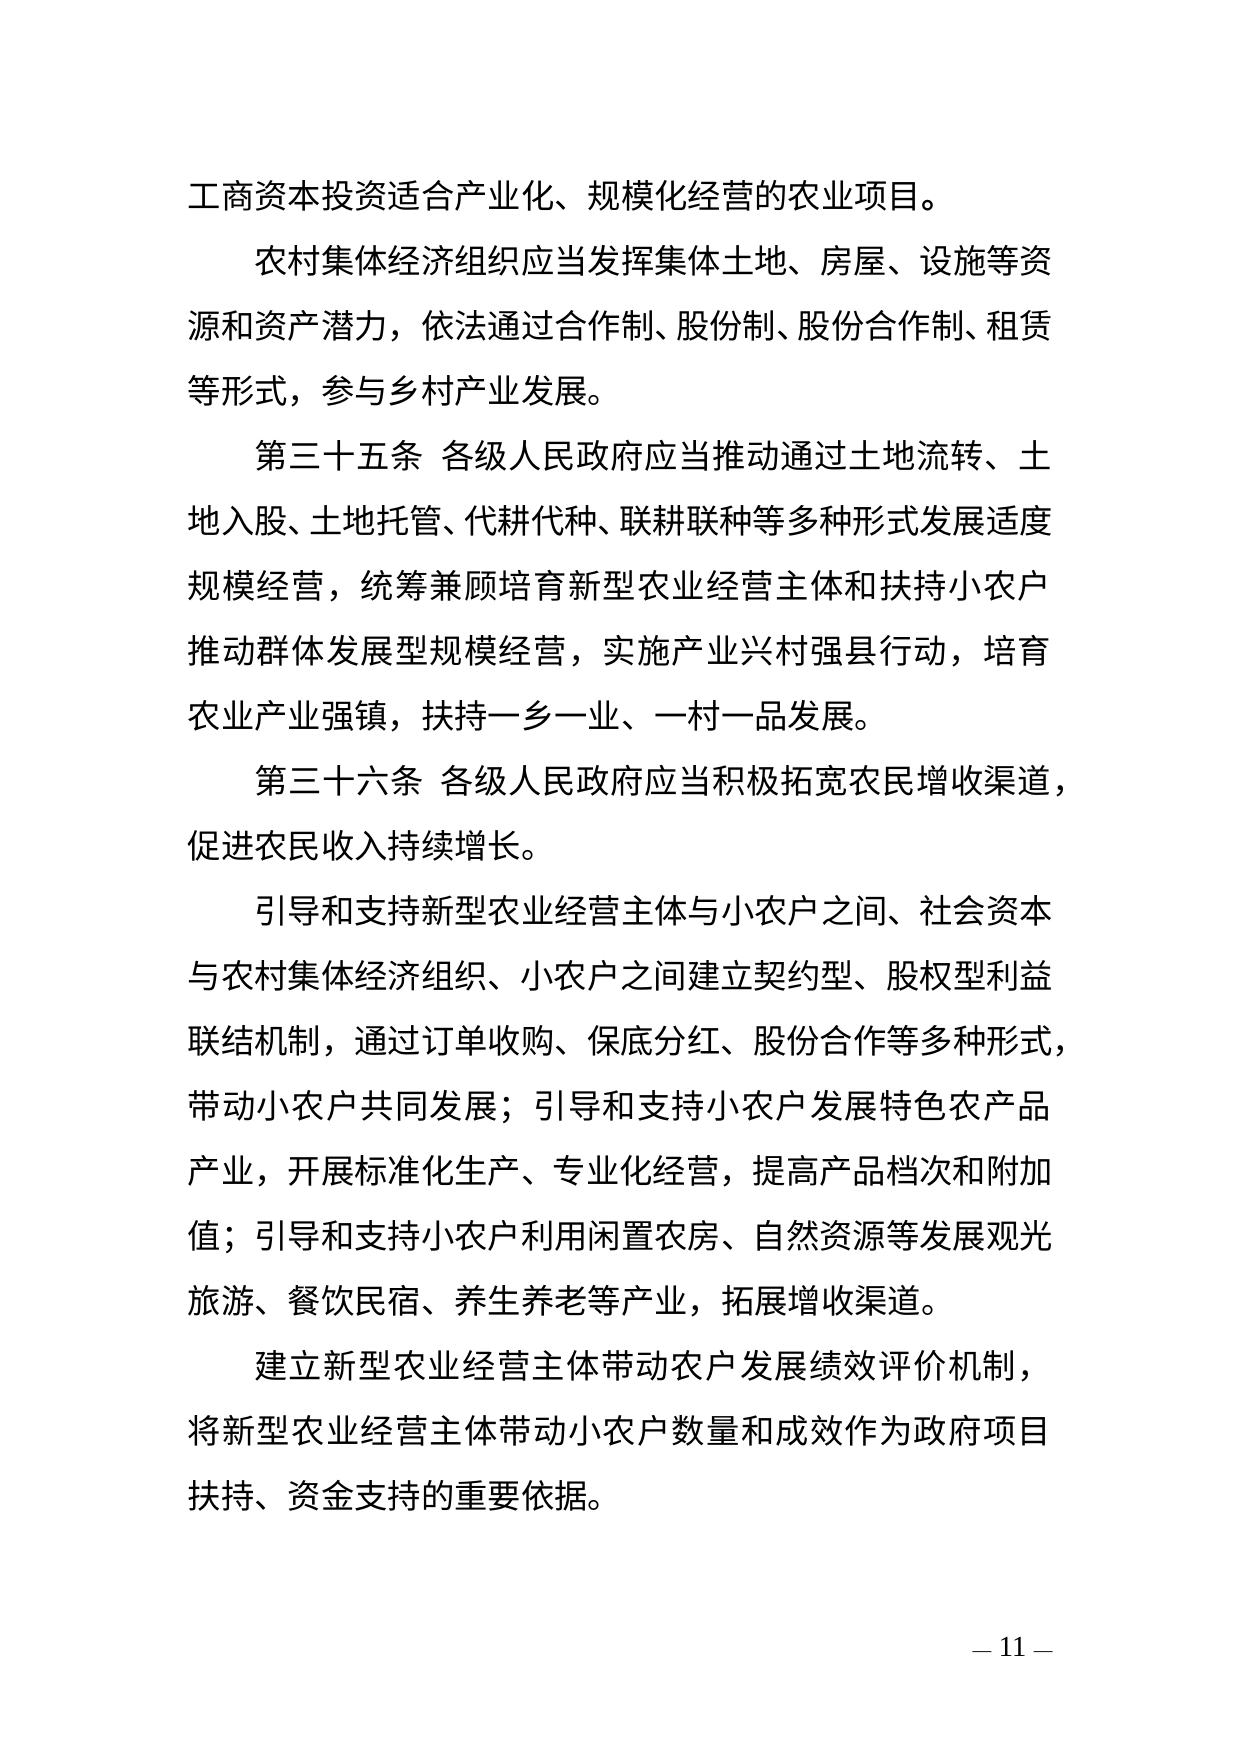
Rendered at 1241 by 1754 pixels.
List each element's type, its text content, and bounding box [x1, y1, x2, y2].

text 第三十六条 各级人民政府应当积极拓宽农民增收渠道，促进农民收入持续增长。 [187, 812, 1053, 942]
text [187, 1462, 1053, 1592]
text 农村集体经济组织应当发挥集体土地、房屋、设施等资源和资产潜力，依法通过合作制、股份制、股份合作制、租赁等形式，参与乡村产业发展。 [187, 292, 1053, 487]
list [187, 162, 1053, 292]
text 引导和支持新型农业经营主体与小农户之间、社会资本与农村集体经济组织、小农户之间建立契约型、股权型利益联结机制，通过订单收购、保底分红、股份合作等多种形式，带动小农户共同发展；引导和支持小农户发展特色农产品产业，开展标准化生产、专业化经营，提高产品档次和附加值；引导和支持小农户利用闲置农房、自然资源等发展观光旅游、餐饮民宿、养生养老等产业，拓展增收渠道。 [187, 942, 1053, 1462]
list 第三十五条 各级人民政府应当推动通过土地流转、土地入股、土地托管、代耕代种、联耕联种等多种形式发展适度规模经营，统筹兼顾培育新型农业经营主体和扶持小农户；推动群体发展型规模经营，实施产业兴村强县行动，培育农业产业强镇，扶持一乡一业、一村一品发展。 [187, 487, 1053, 812]
